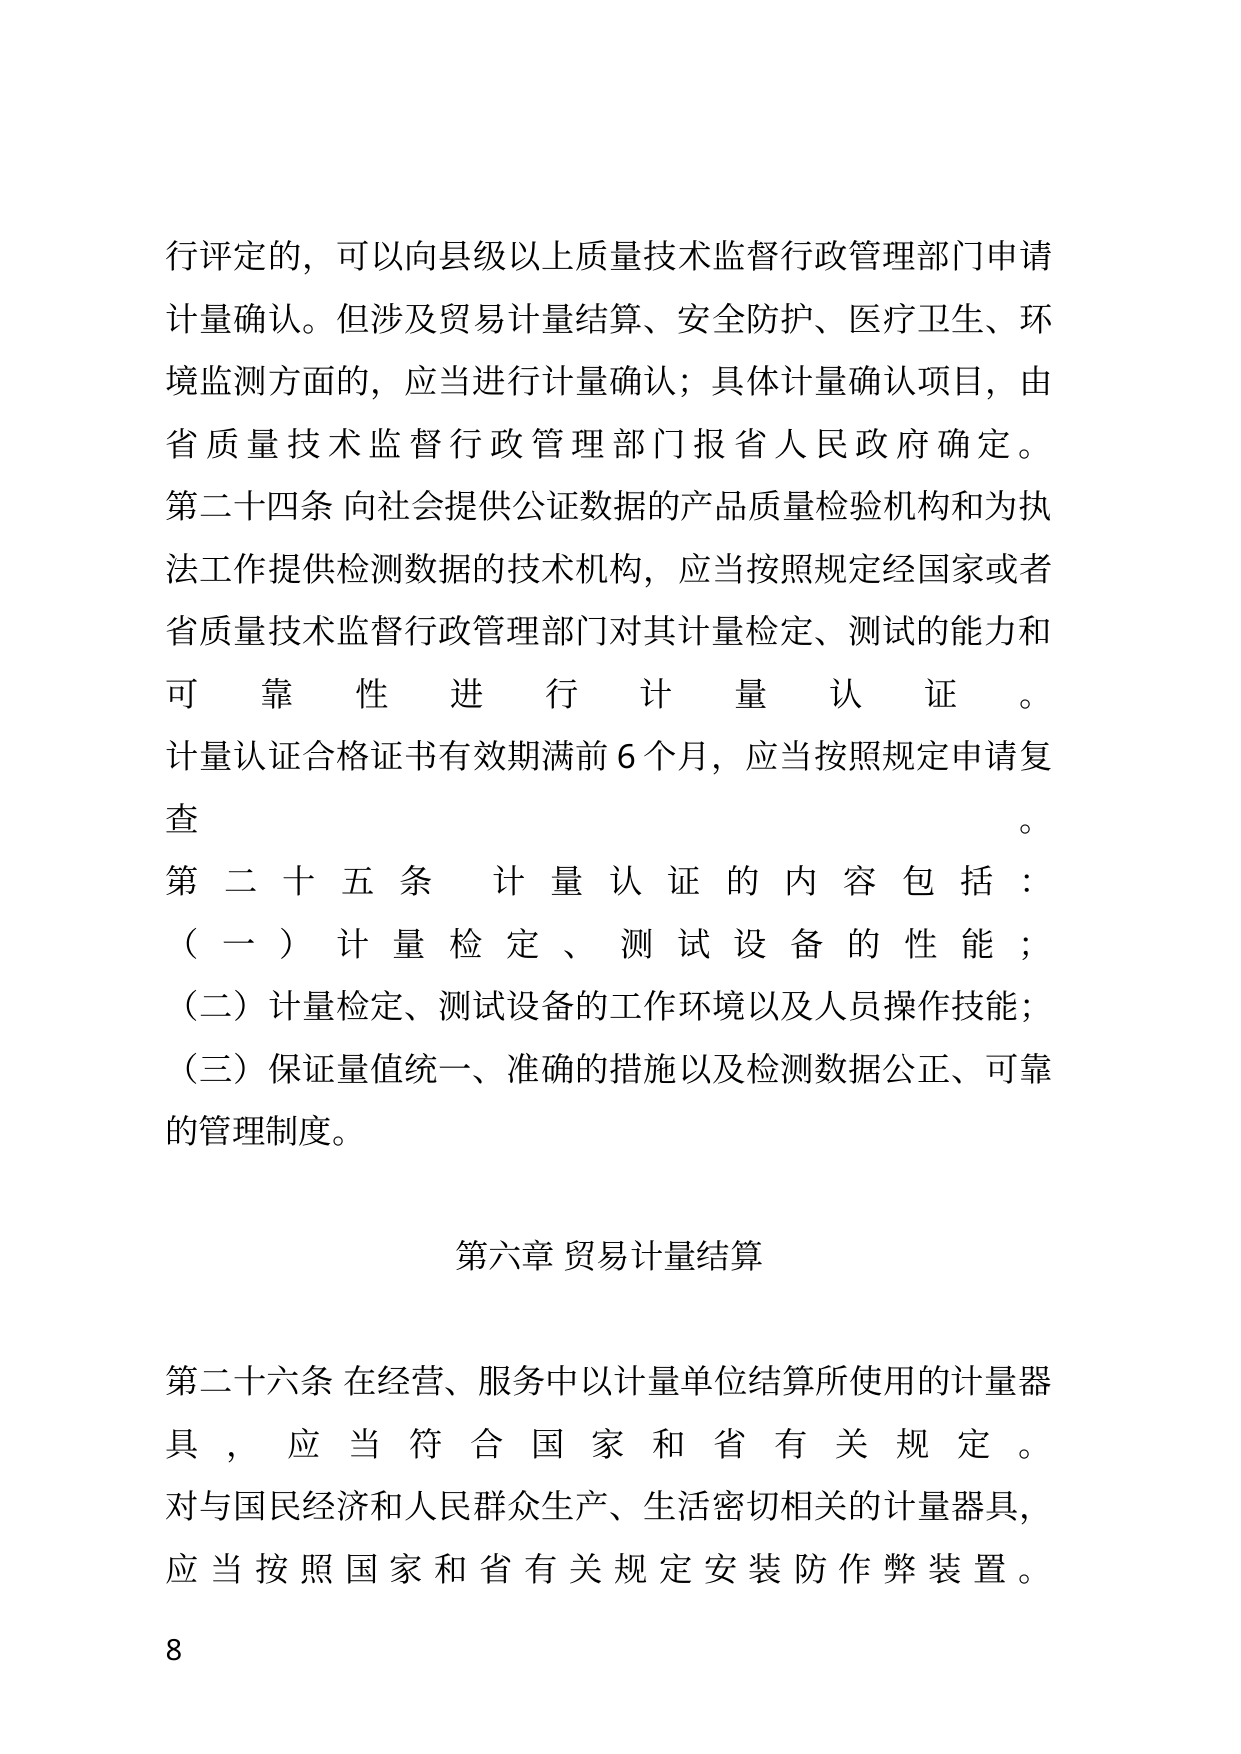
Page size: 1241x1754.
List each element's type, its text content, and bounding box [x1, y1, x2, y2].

text 第六章 贸易计量结算 [165, 1156, 1053, 1281]
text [165, 1281, 1053, 1593]
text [165, 218, 1053, 1156]
